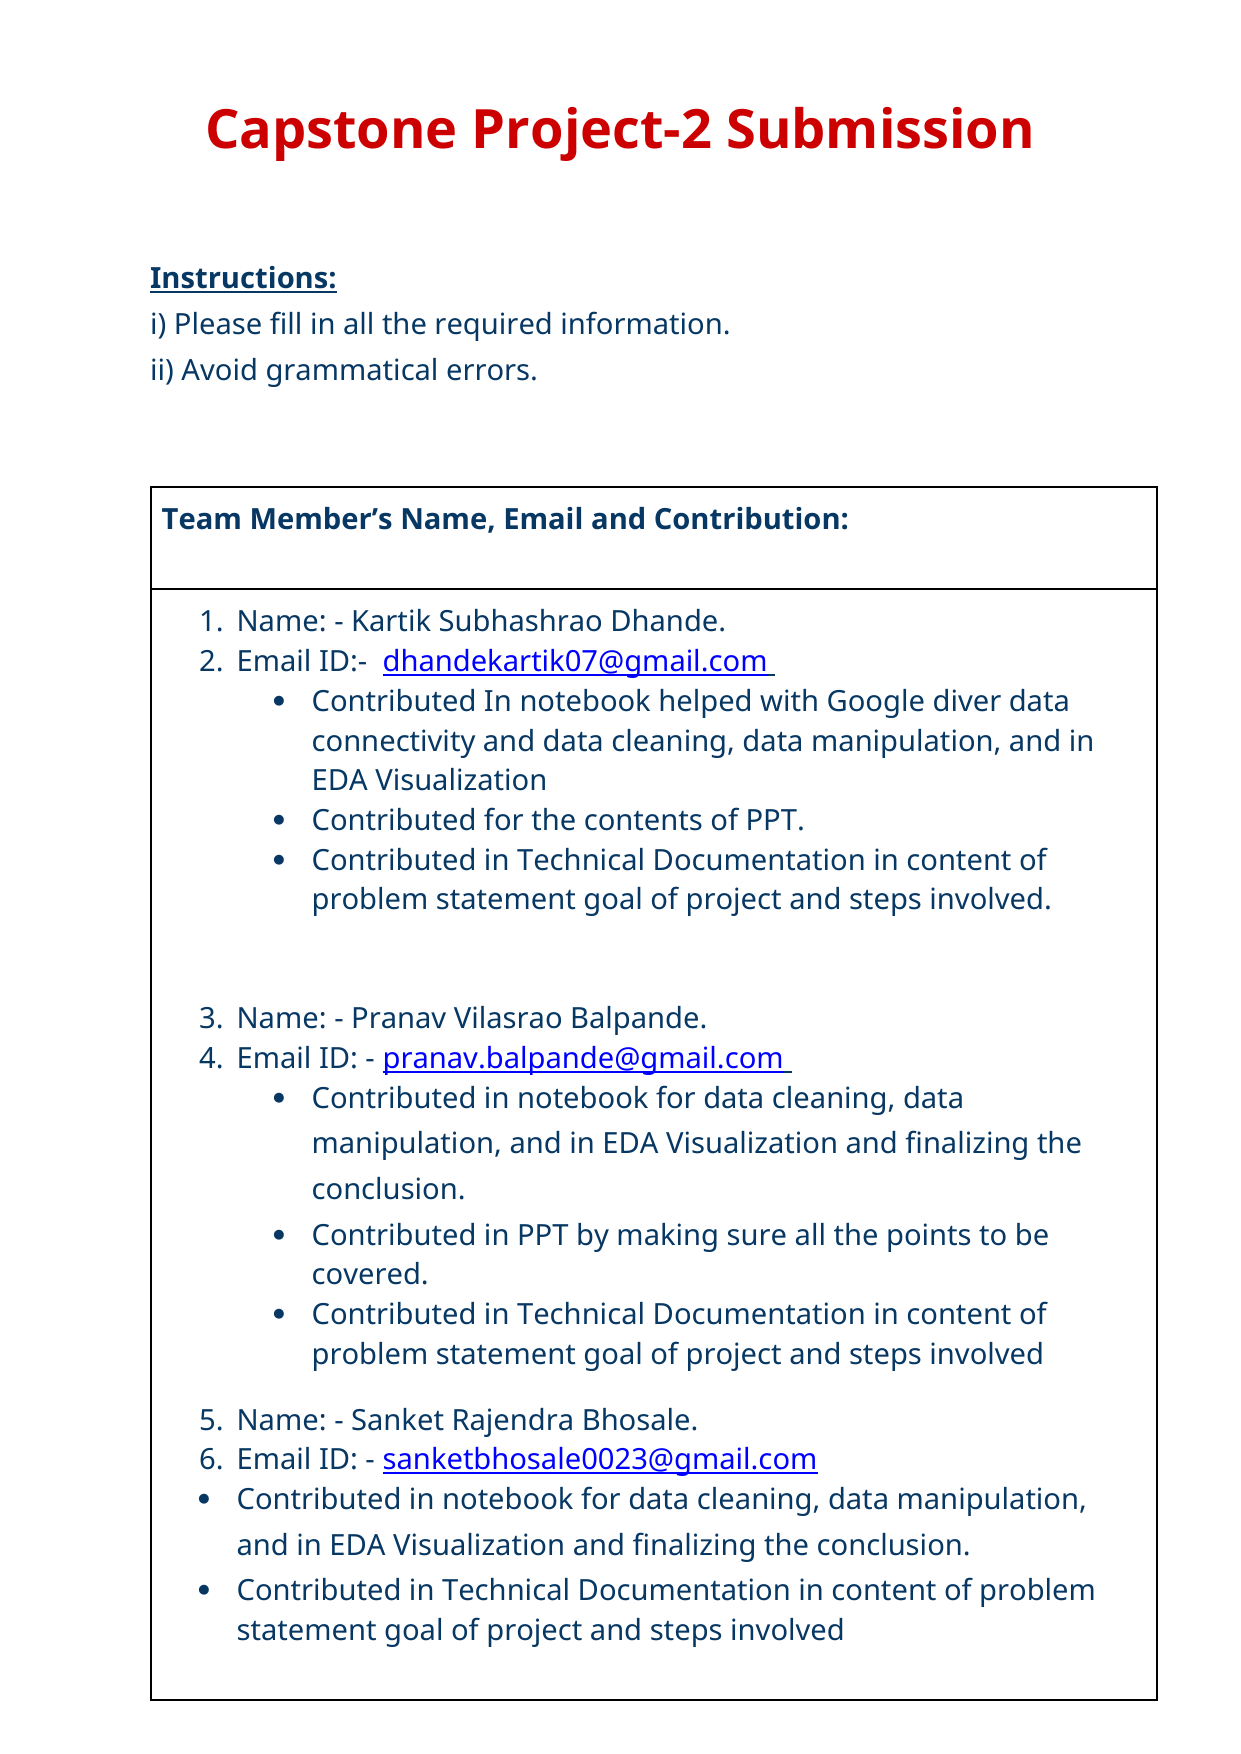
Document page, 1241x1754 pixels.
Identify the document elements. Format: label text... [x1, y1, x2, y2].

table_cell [152, 590, 1156, 1699]
title Capstone Project-2 Submission [150, 91, 1090, 165]
text Instructions: [150, 258, 1090, 297]
table_header Team Member’s Name, Email and Contribution: [152, 488, 1156, 588]
text i) Please fill in all the required information. [150, 303, 1090, 343]
text ii) Avoid grammatical errors. [150, 349, 1090, 389]
